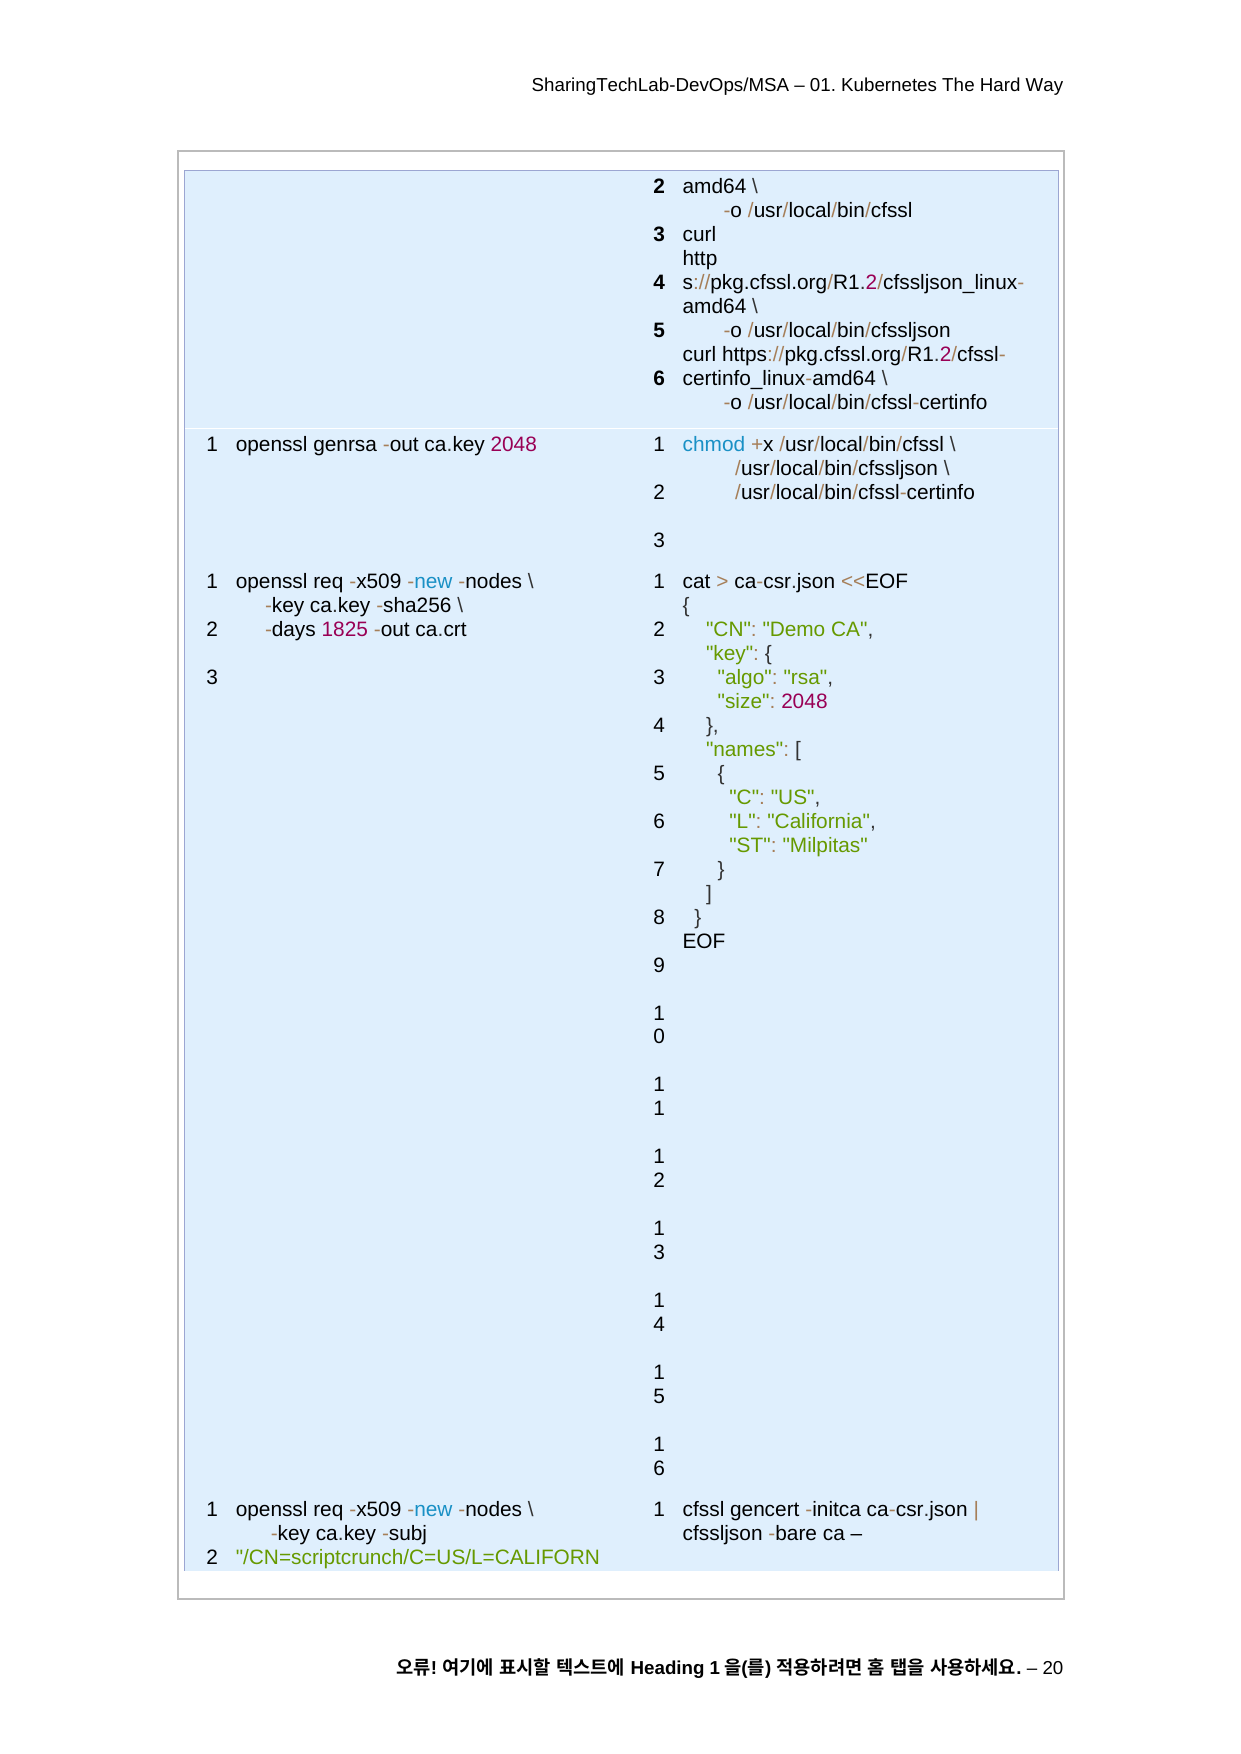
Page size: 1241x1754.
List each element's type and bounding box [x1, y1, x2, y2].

table_header [179, 152, 1063, 1598]
